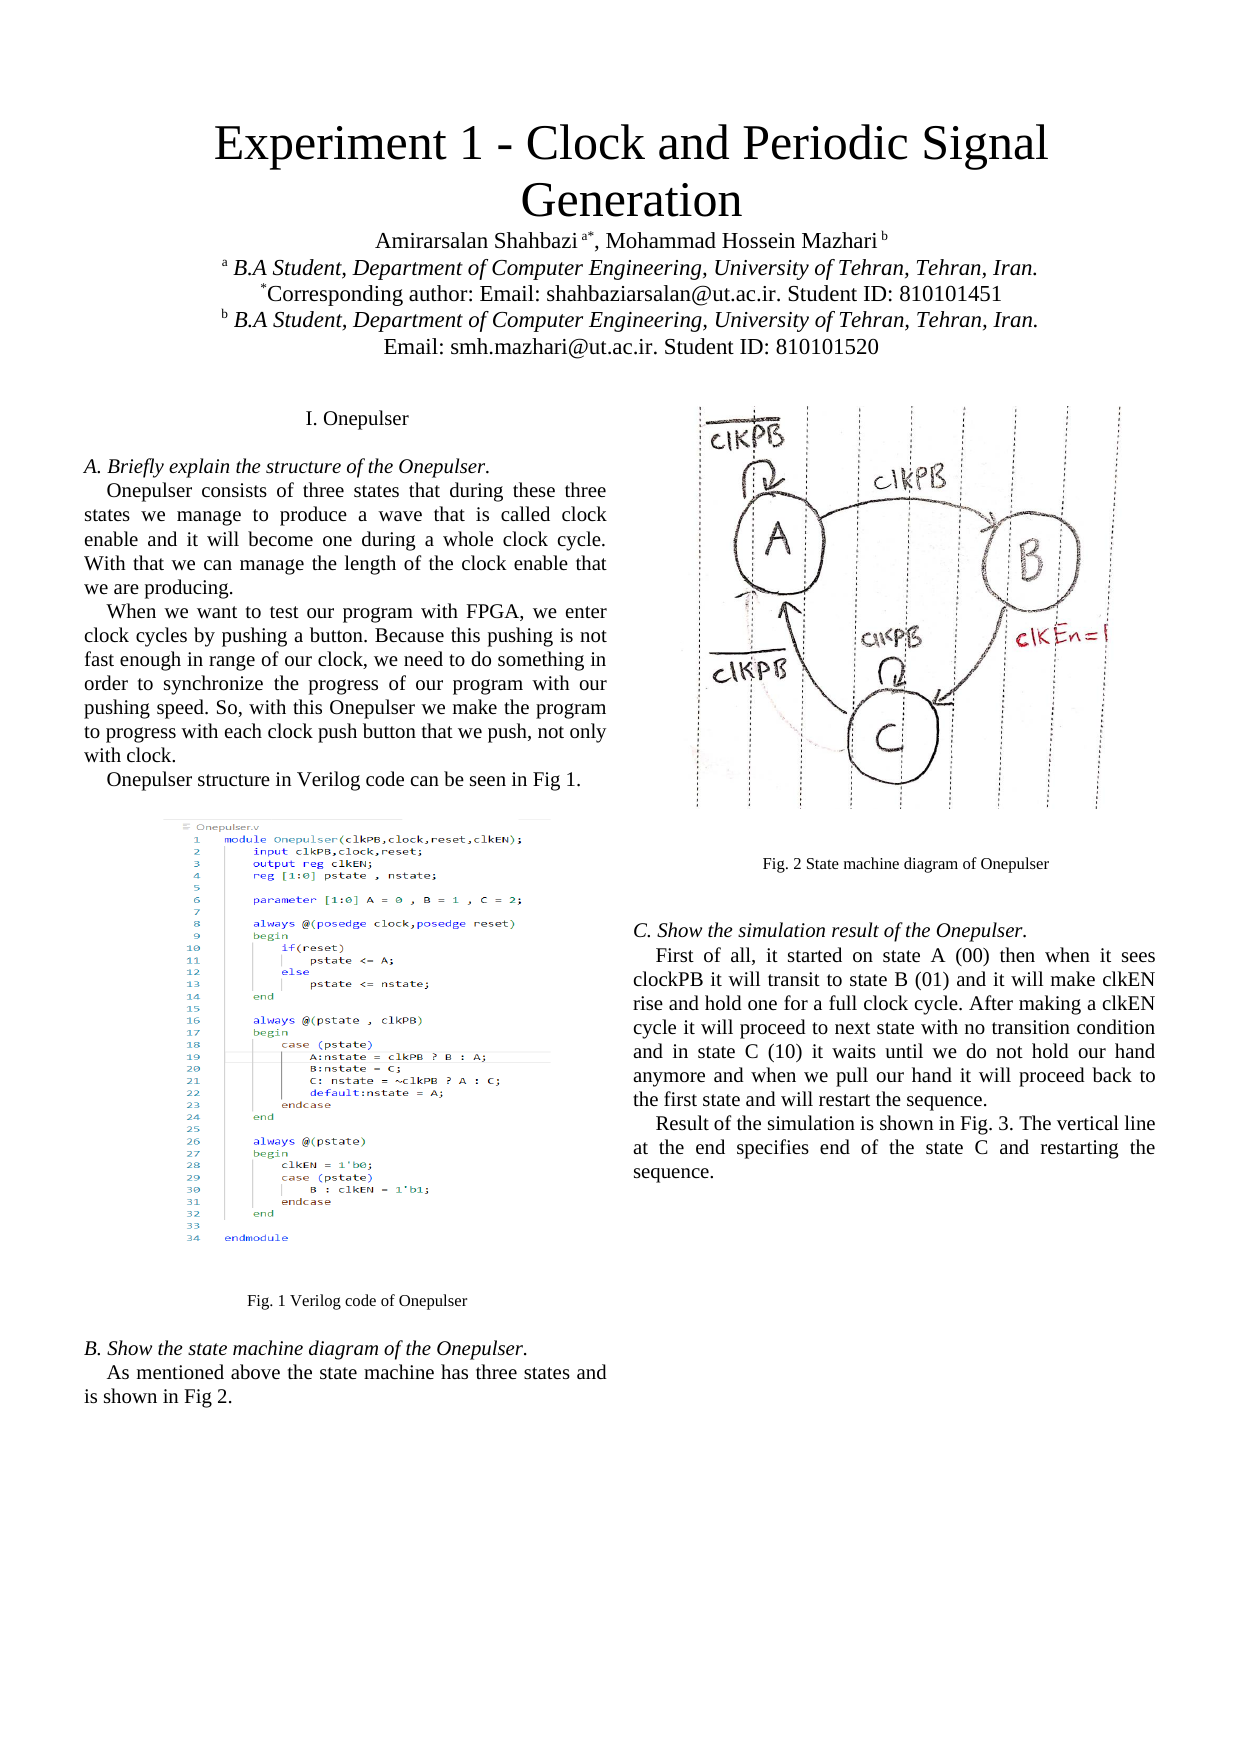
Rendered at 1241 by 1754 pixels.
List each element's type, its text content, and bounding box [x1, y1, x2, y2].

text C. Show the simulation result of the Onepulser. [633, 918, 1156, 942]
text Amirarsalan Shahbazi a*, Mohammad Hossein Mazhari b [84, 227, 1156, 254]
text Fig. 2 State machine diagram of Onepulser [633, 854, 1156, 873]
text *Corresponding author: Email: shahbaziarsalan@ut.ac.ir. Student ID: 810101451 [84, 280, 1156, 307]
text a B.A Student, Department of Computer Engineering, University of Tehran, Tehran, Iran. [84, 254, 1156, 280]
text B. Show the state machine diagram of the Onepulser. [84, 1336, 607, 1360]
picture [680, 406, 1132, 809]
text When we want to test our program with FPGA, we enter clock cycles by pushing a button. Because this pushing is not fast enough in range of our clock, we need to do something in order to synchronize the progress of our program with our pushing speed. So, with this Onepulser we make the program to progress with each clock push button that we push, not only with clock. [84, 599, 607, 767]
title Experiment 1 - Clock and Periodic Signal [84, 112, 1156, 170]
text A. Briefly explain the structure of the Onepulser. [84, 454, 607, 478]
text First of all, it started on state A (00) then when it sees clockPB it will transit to state B (01) and it will make clkEN rise and hold one for a full clock cycle. After making a clkEN cycle it will proceed to next state with no transition condition and in state C (10) it waits until we do not hold our hand anymore and when we pull our hand it will proceed back to the first state and will restart the sequence. [633, 942, 1156, 1111]
picture [163, 819, 551, 1253]
text I. Onepulser [84, 406, 607, 430]
text Email: smh.mazhari@ut.ac.ir. Student ID: 810101520 [84, 333, 1156, 359]
text Onepulser consists of three states that during these three states we manage to produce a wave that is called clock enable and it will become one during a whole clock cycle. With that we can manage the length of the clock enable that we are producing. [84, 478, 607, 599]
text As mentioned above the state machine has three states and is shown in Fig 2. [84, 1360, 607, 1408]
text Result of the simulation is shown in Fig. 3. The vertical line at the end specifies end of the state C and restarting the sequence. [633, 1111, 1156, 1183]
title Generation [84, 170, 1156, 227]
text Fig. 1 Verilog code of Onepulser [84, 1290, 607, 1309]
text Onepulser structure in Verilog code can be seen in Fig 1. [84, 767, 607, 791]
text b B.A Student, Department of Computer Engineering, University of Tehran, Tehran, Iran. [84, 307, 1156, 333]
